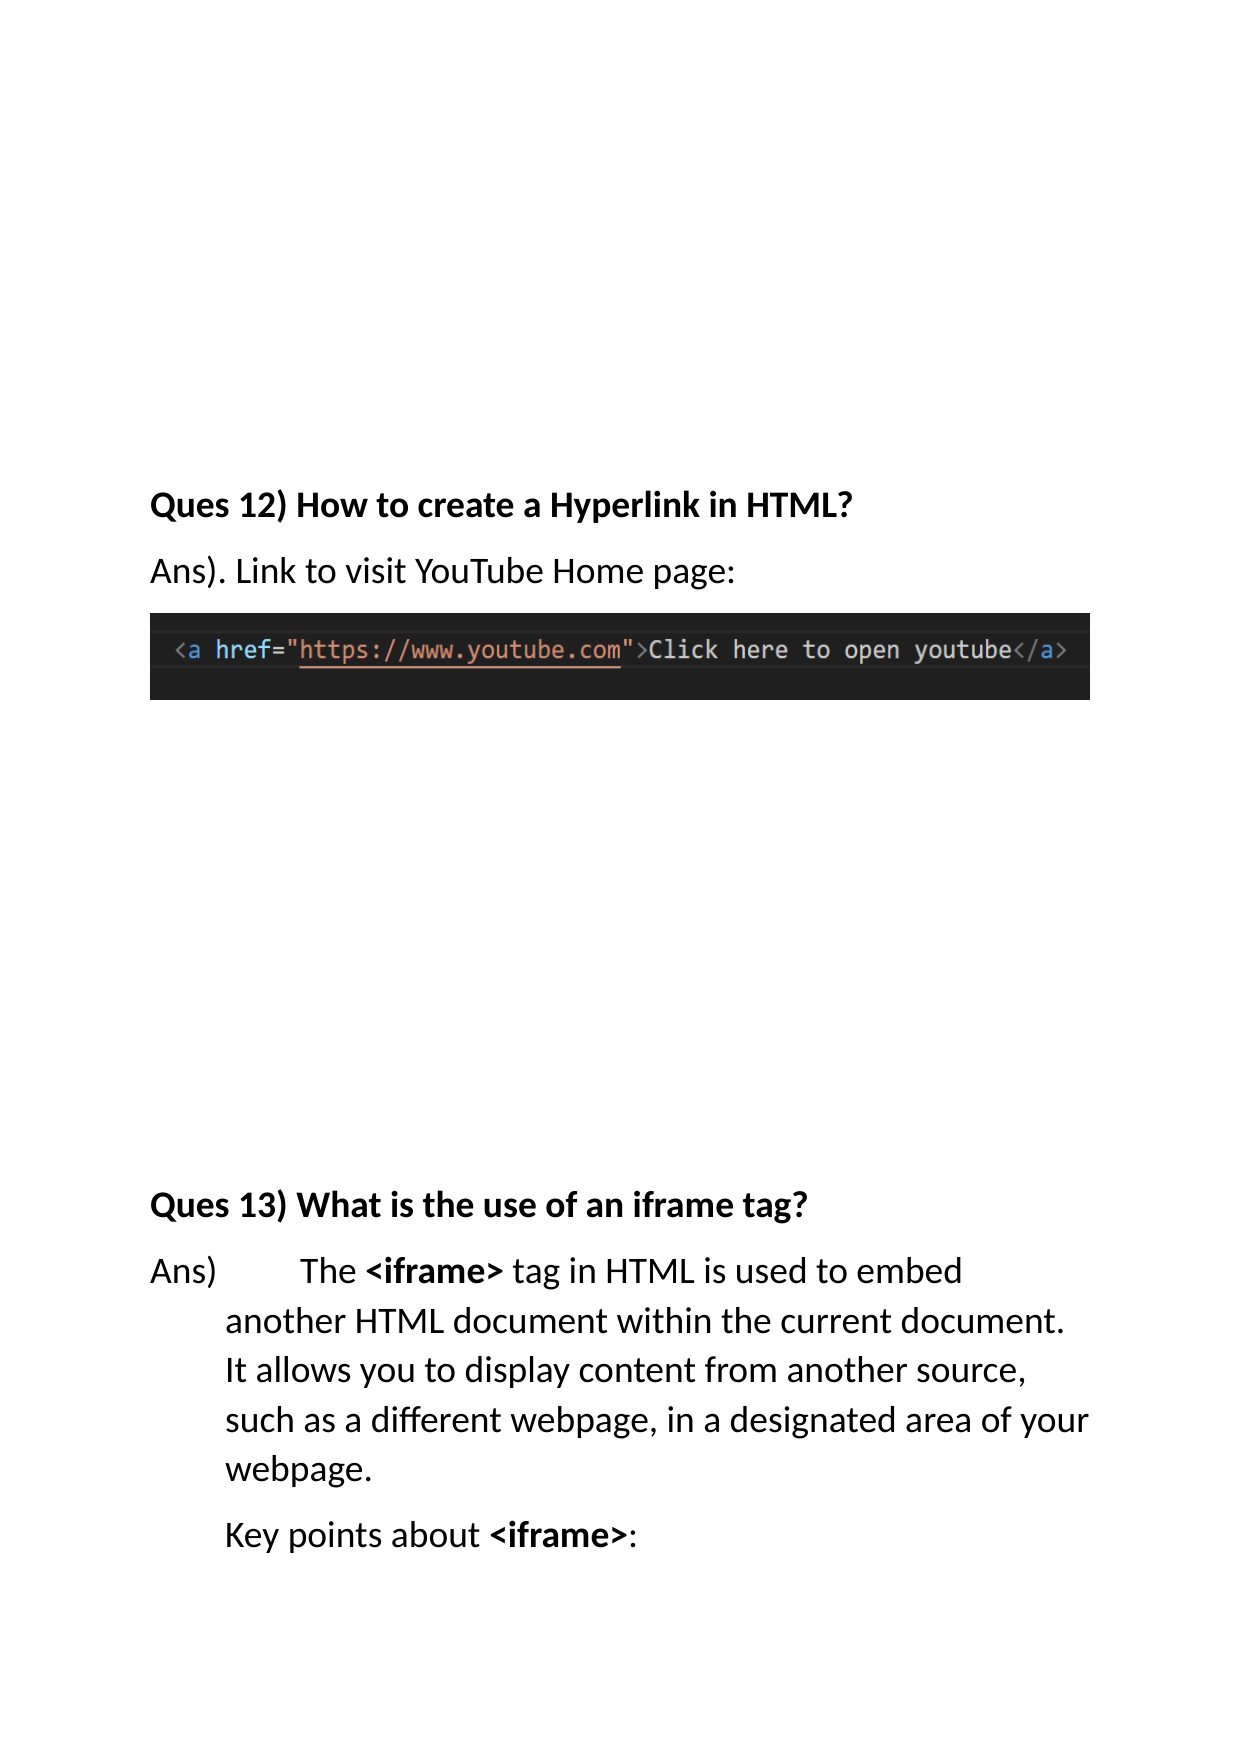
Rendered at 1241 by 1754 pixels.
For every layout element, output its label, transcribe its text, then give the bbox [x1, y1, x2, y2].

text Key points about <iframe>: [150, 1511, 1090, 1557]
text Ans) The <iframe> tag in HTML is used to embed another HTML document within the current document. It allows you to display content from another source, such as a different webpage, in a designated area of your webpage. [150, 1247, 1090, 1491]
text Ques 13) What is the use of an iframe tag? [150, 1181, 1090, 1227]
text Ans). Link to visit YouTube Home page: [150, 547, 1090, 593]
text Ques 12) How to create a Hyperlink in HTML? [150, 481, 1090, 527]
picture [150, 613, 1090, 700]
